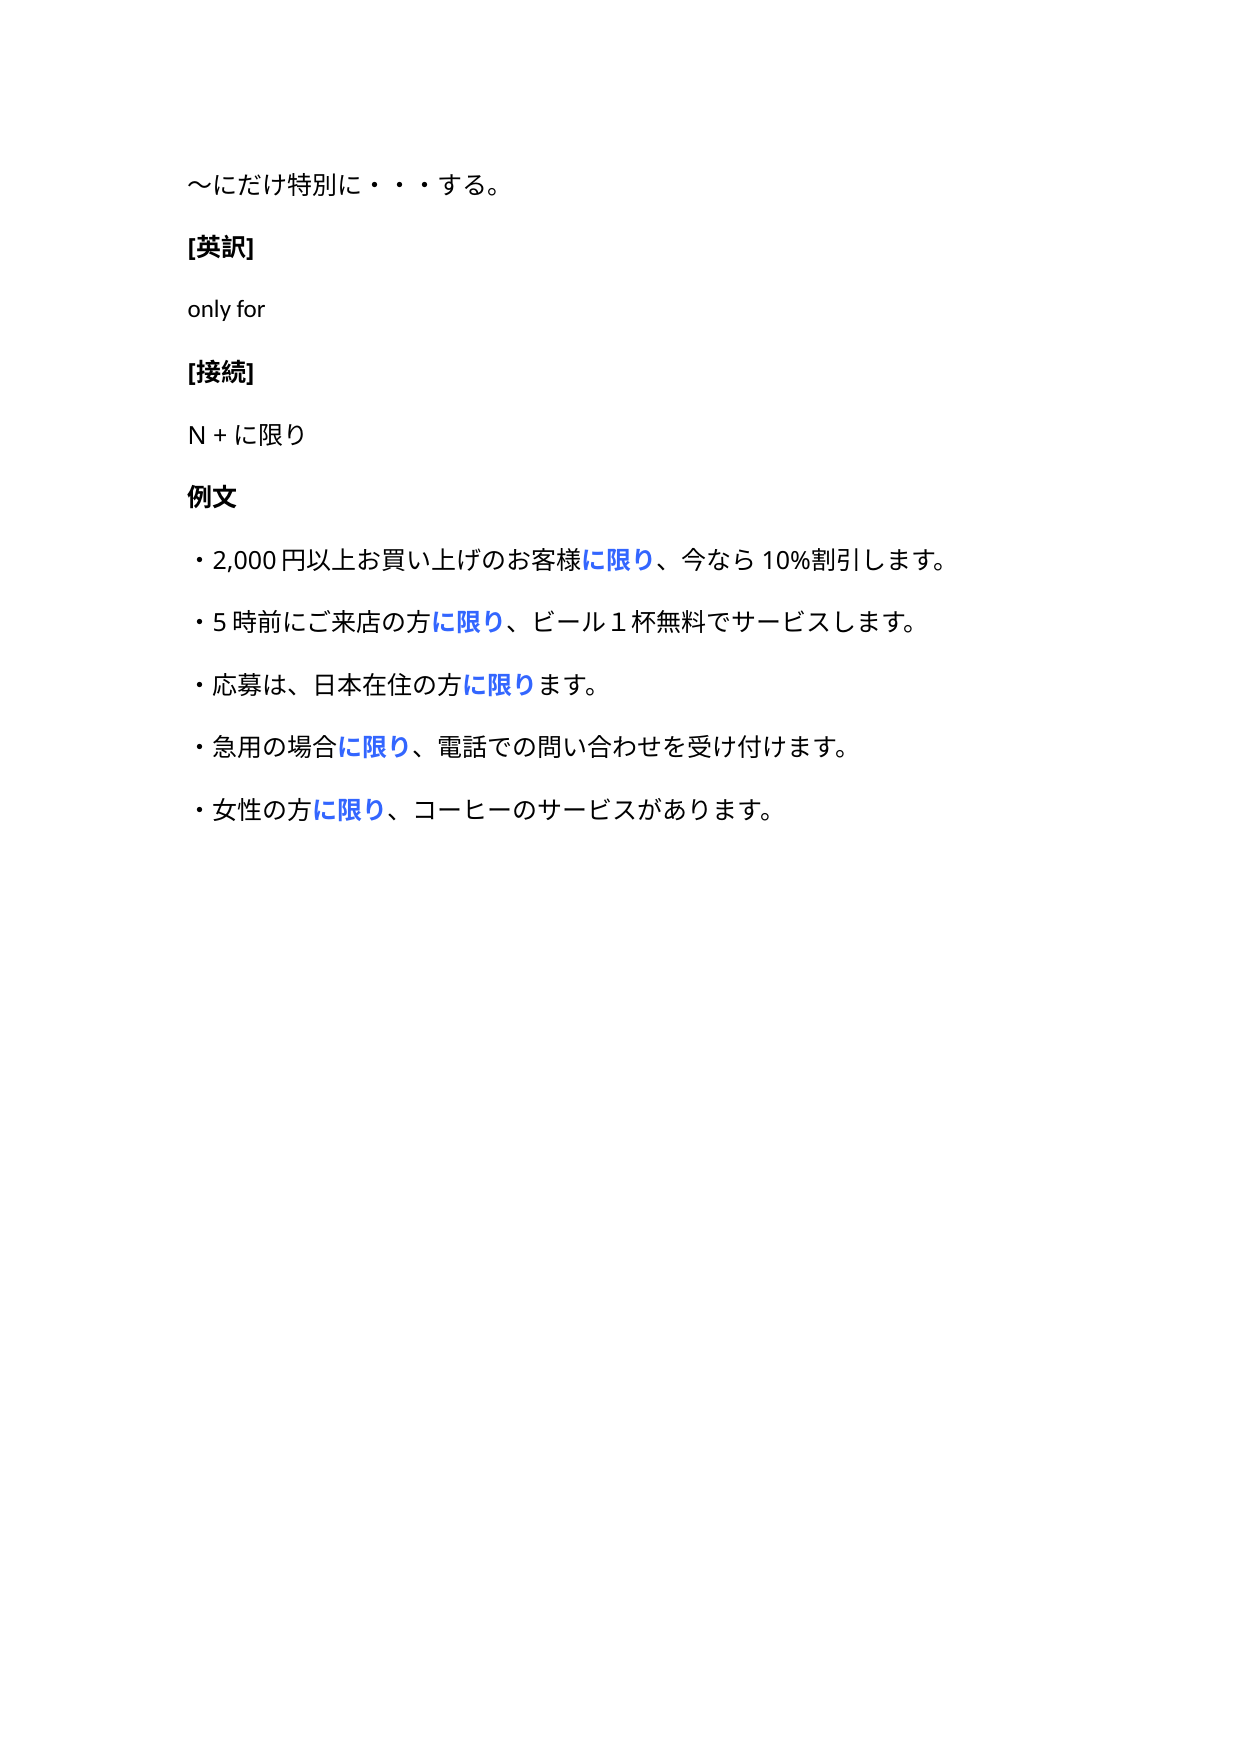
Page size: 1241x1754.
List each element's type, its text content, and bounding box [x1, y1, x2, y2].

text only for [187, 289, 1053, 327]
text 例文 [187, 477, 1053, 514]
text [英訳] [187, 227, 1053, 264]
text ・急用の場合に限り、電話での問い合わせを受け付けます。 [187, 727, 1053, 764]
text ・女性の方に限り、コーヒーのサービスがあります。 [187, 789, 1053, 827]
text ・2,000円以上お買い上げのお客様に限り、今なら10%割引します。 [187, 539, 1053, 577]
text ・5時前にご来店の方に限り、ビール１杯無料でサービスします。 [187, 602, 1053, 639]
text ・応募は、日本在住の方に限ります。 [187, 664, 1053, 702]
text [接続] [187, 352, 1053, 389]
text N + に限り [187, 414, 1053, 452]
text ～にだけ特別に・・・する。 [187, 164, 1053, 202]
